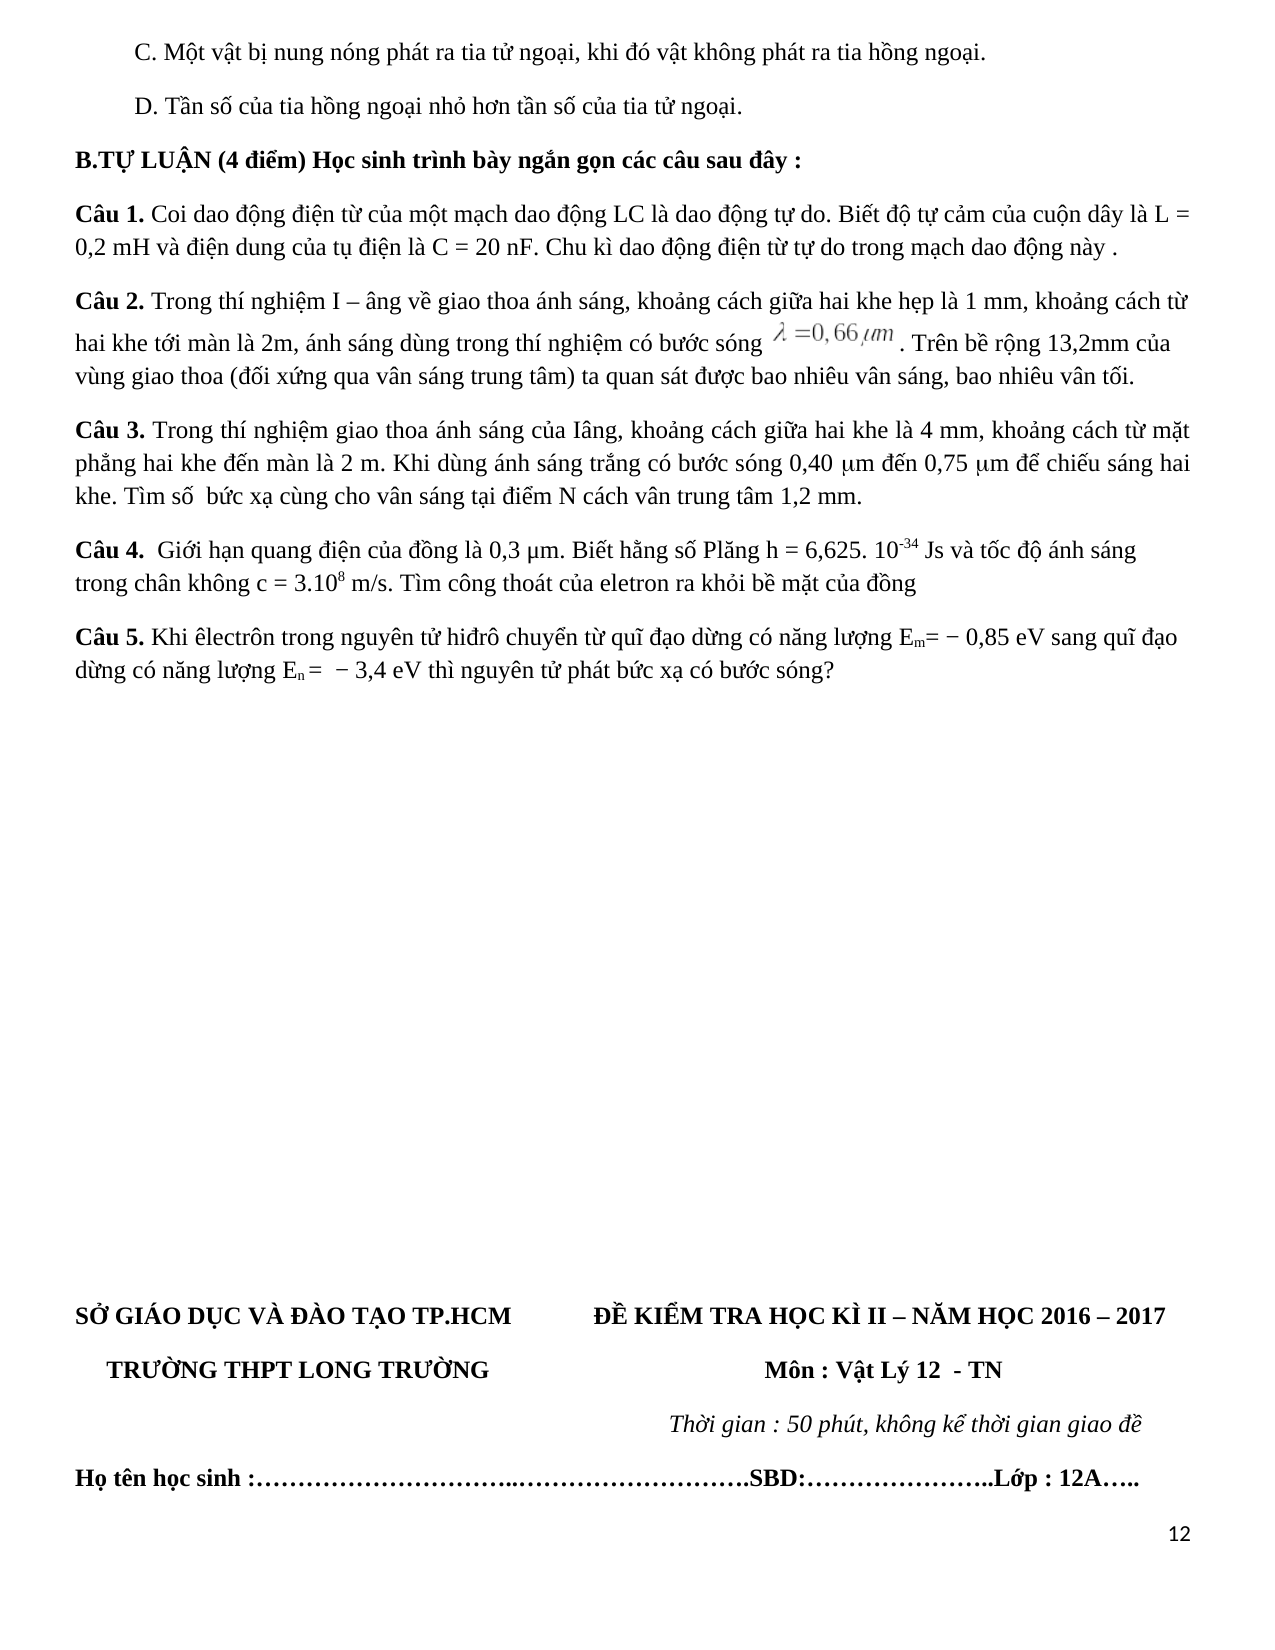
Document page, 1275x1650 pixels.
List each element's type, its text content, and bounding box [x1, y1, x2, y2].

text Thời gian : 50 phút, không kể thời gian giao đề [75, 1409, 1191, 1437]
text Câu 2. Trong thí nghiệm I – âng về giao thoa ánh sáng, khoảng cách giữa hai khe hẹp là 1 mm, khoảng cách từ hai khe tới màn là 2m, ánh sáng dùng trong thí nghiệm có bước sóng . Trên bề rộng 13,2mm của vùng giao thoa (đối xứng qua vân sáng trung tâm) ta quan sát được bao nhiêu vân sáng, bao nhiêu vân tối. [75, 286, 1191, 390]
text Câu 5. Khi êlectrôn trong nguyên tử hiđrô chuyển từ quĩ đạo dừng có năng lượng Em= − 0,85 eV sang quĩ đạo dừng có năng lượng En = − 3,4 eV thì nguyên tử phát bức xạ có bước sóng? [75, 622, 1191, 683]
text SỞ GIÁO DỤC VÀ ĐÀO TẠO TP.HCM ĐỀ KIỂM TRA HỌC KÌ II – NĂM HỌC 2016 – 2017 [75, 1301, 1191, 1330]
text Câu 1. Coi dao động điện từ của một mạch dao động LC là dao động tự do. Biết độ tự cảm của cuộn dây là L = 0,2 mH và điện dung của tụ điện là C = 20 nF. Chu kì dao động điện từ tự do trong mạch dao động này . [75, 199, 1191, 261]
text B.TỰ LUẬN (4 điểm) Học sinh trình bày ngắn gọn các câu sau đây : [75, 145, 1191, 174]
text C. Một vật bị nung nóng phát ra tia tử ngoại, khi đó vật không phát ra tia hồng ngoại. [75, 37, 1191, 66]
text Câu 3. Trong thí nghiệm giao thoa ánh sáng của Iâng, khoảng cách giữa hai khe là 4 mm, khoảng cách từ mặt phẳng hai khe đến màn là 2 m. Khi dùng ánh sáng trắng có bước sóng 0,40 m đến 0,75 m để chiếu sáng hai khe. Tìm số bức xạ cùng cho vân sáng tại điểm N cách vân trung tâm 1,2 mm. [75, 415, 1191, 510]
text D. Tần số của tia hồng ngoại nhỏ hơn tần số của tia tử ngoại. [75, 91, 1191, 120]
text TRƯỜNG THPT LONG TRƯỜNG Môn : Vật Lý 12 - TN [75, 1355, 1191, 1384]
text Họ tên học sinh :…………………………..……………………….SBD:…………………..Lớp : 12A….. [75, 1463, 1191, 1491]
text Câu 4. Giới hạn quang điện của đồng là 0,3 μm. Biết hằng số Plăng h = 6,625. 10-34 Js và tốc độ ánh sáng trong chân không c = 3.108 m/s. Tìm công thoát của eletron ra khỏi bề mặt của đồng [75, 535, 1191, 597]
